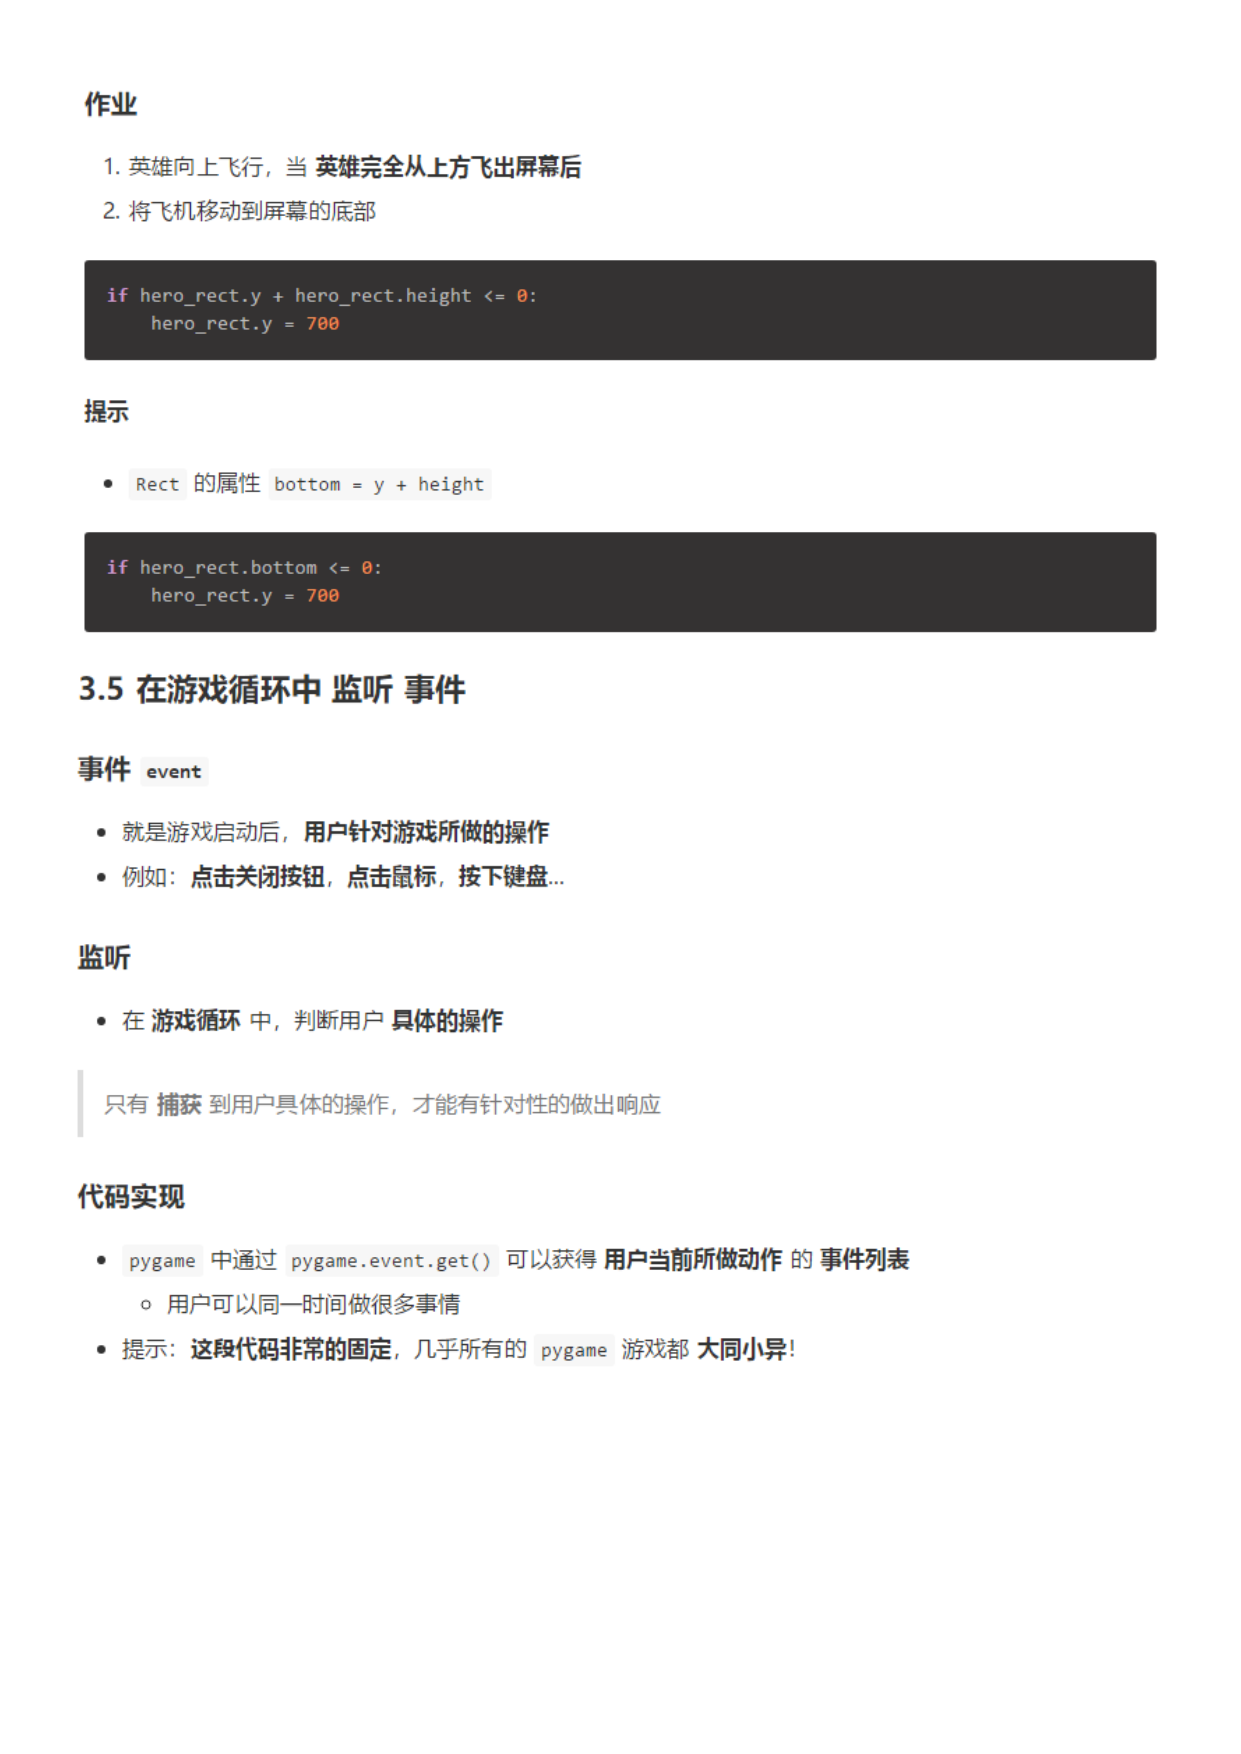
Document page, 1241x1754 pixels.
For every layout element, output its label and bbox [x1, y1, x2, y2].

picture [75, 665, 1165, 1372]
picture [75, 80, 1165, 642]
